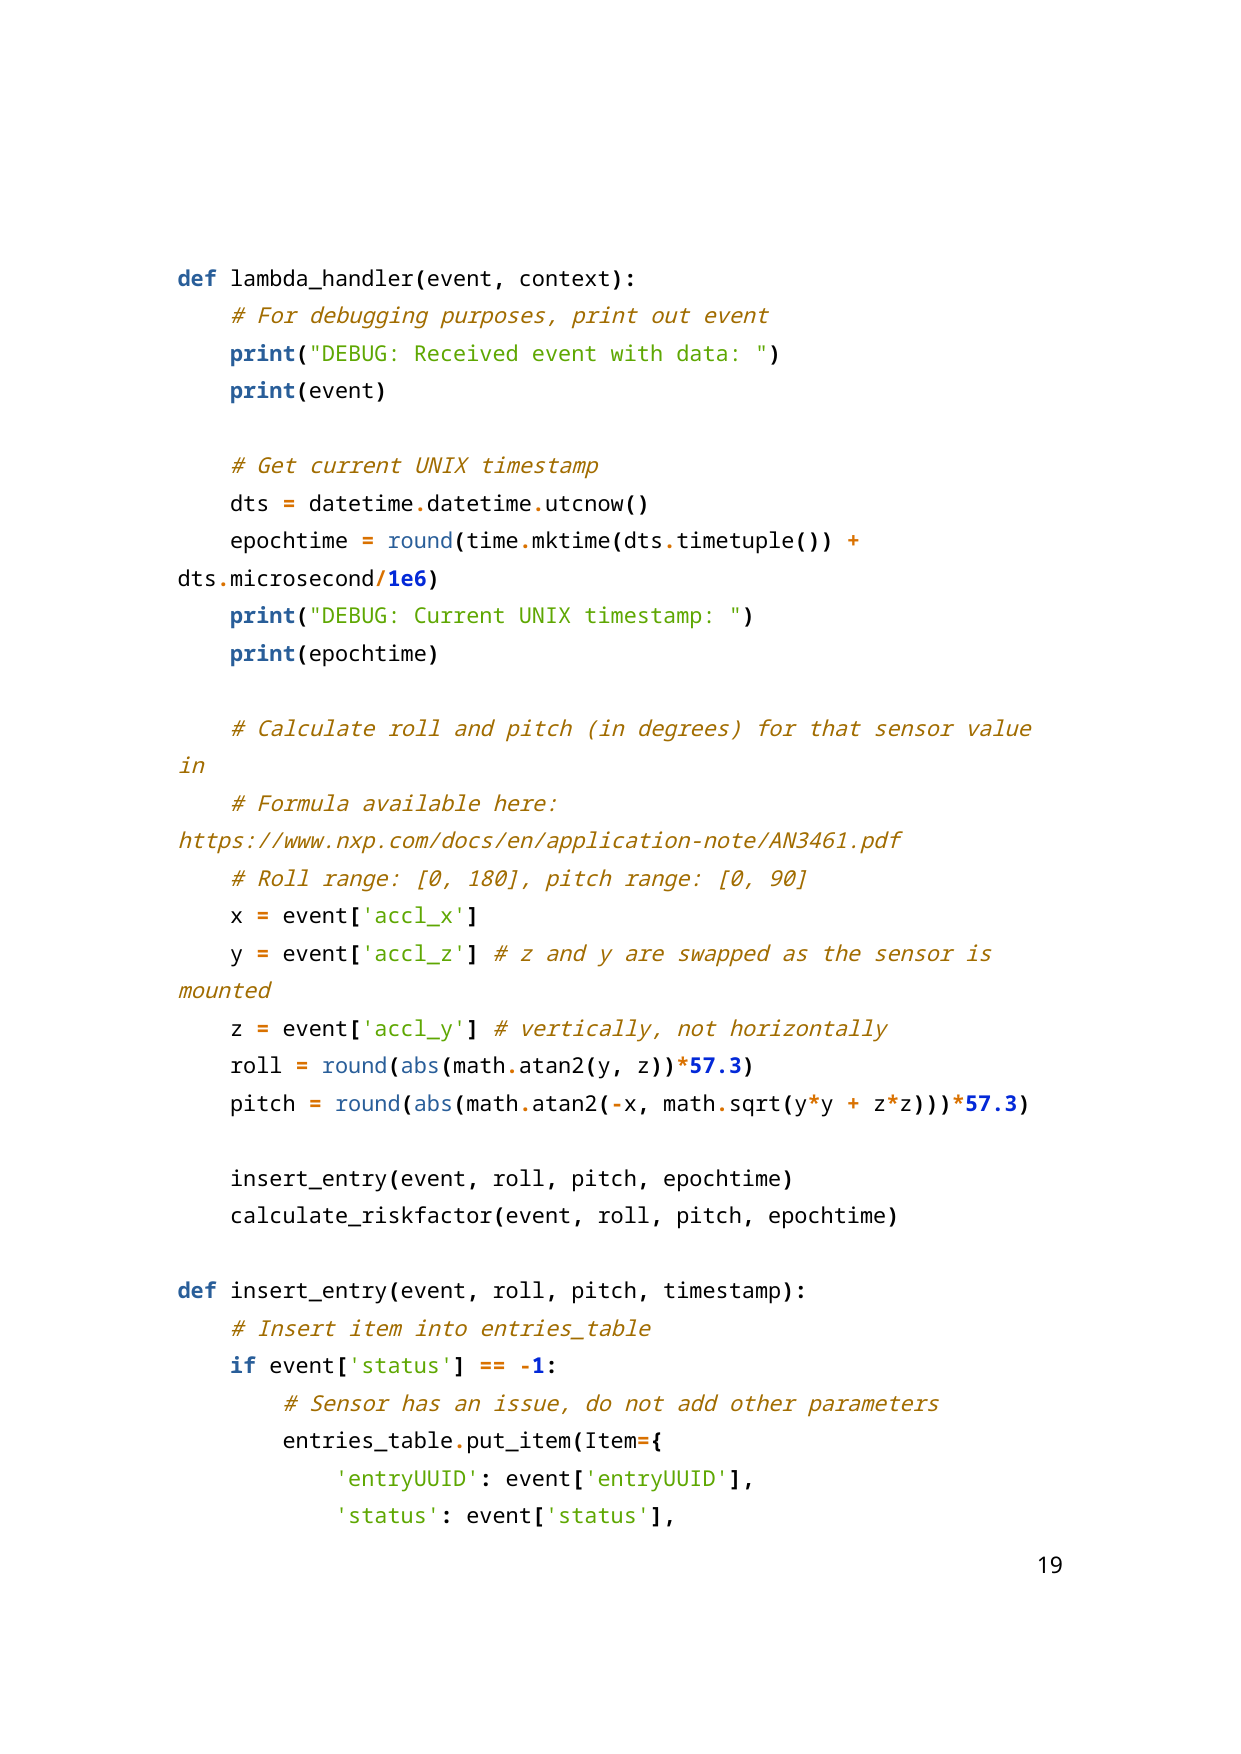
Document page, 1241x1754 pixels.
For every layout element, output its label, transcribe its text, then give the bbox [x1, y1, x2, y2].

text insert_entry(event, roll, pitch, epochtime) [177, 1159, 1063, 1196]
text # Formula available here: https://www.nxp.com/docs/en/application-note/AN3461.pdf [177, 784, 1063, 859]
text # Calculate roll and pitch (in degrees) for that sensor value in [177, 709, 1063, 784]
text y = event['accl_z'] # z and y are swapped as the sensor is mounted [177, 934, 1063, 1009]
text # Get current UNIX timestamp [177, 446, 1063, 484]
text # Insert item into entries_table [177, 1309, 1063, 1346]
text x = event['accl_x'] [177, 896, 1063, 934]
text def lambda_handler(event, context): [177, 259, 1063, 296]
text # For debugging purposes, print out event [177, 296, 1063, 334]
text calculate_riskfactor(event, roll, pitch, epochtime) [177, 1196, 1063, 1234]
text dts = datetime.datetime.utcnow() [177, 484, 1063, 521]
text pitch = round(abs(math.atan2(-x, math.sqrt(y*y + z*z)))*57.3) [177, 1084, 1063, 1121]
text roll = round(abs(math.atan2(y, z))*57.3) [177, 1046, 1063, 1084]
text 'status': event['status'], [177, 1496, 1063, 1534]
text epochtime = round(time.mktime(dts.timetuple()) + dts.microsecond/1e6) [177, 521, 1063, 596]
text print("DEBUG: Current UNIX timestamp: ") [177, 596, 1063, 634]
text 'entryUUID': event['entryUUID'], [177, 1459, 1063, 1496]
text print(event) [177, 371, 1063, 409]
text def insert_entry(event, roll, pitch, timestamp): [177, 1271, 1063, 1309]
text print("DEBUG: Received event with data: ") [177, 334, 1063, 371]
text # Sensor has an issue, do not add other parameters [177, 1384, 1063, 1421]
text # Roll range: [0, 180], pitch range: [0, 90] [177, 859, 1063, 896]
text z = event['accl_y'] # vertically, not horizontally [177, 1009, 1063, 1046]
text if event['status'] == -1: [177, 1346, 1063, 1384]
text print(epochtime) [177, 634, 1063, 671]
text entries_table.put_item(Item={ [177, 1421, 1063, 1459]
